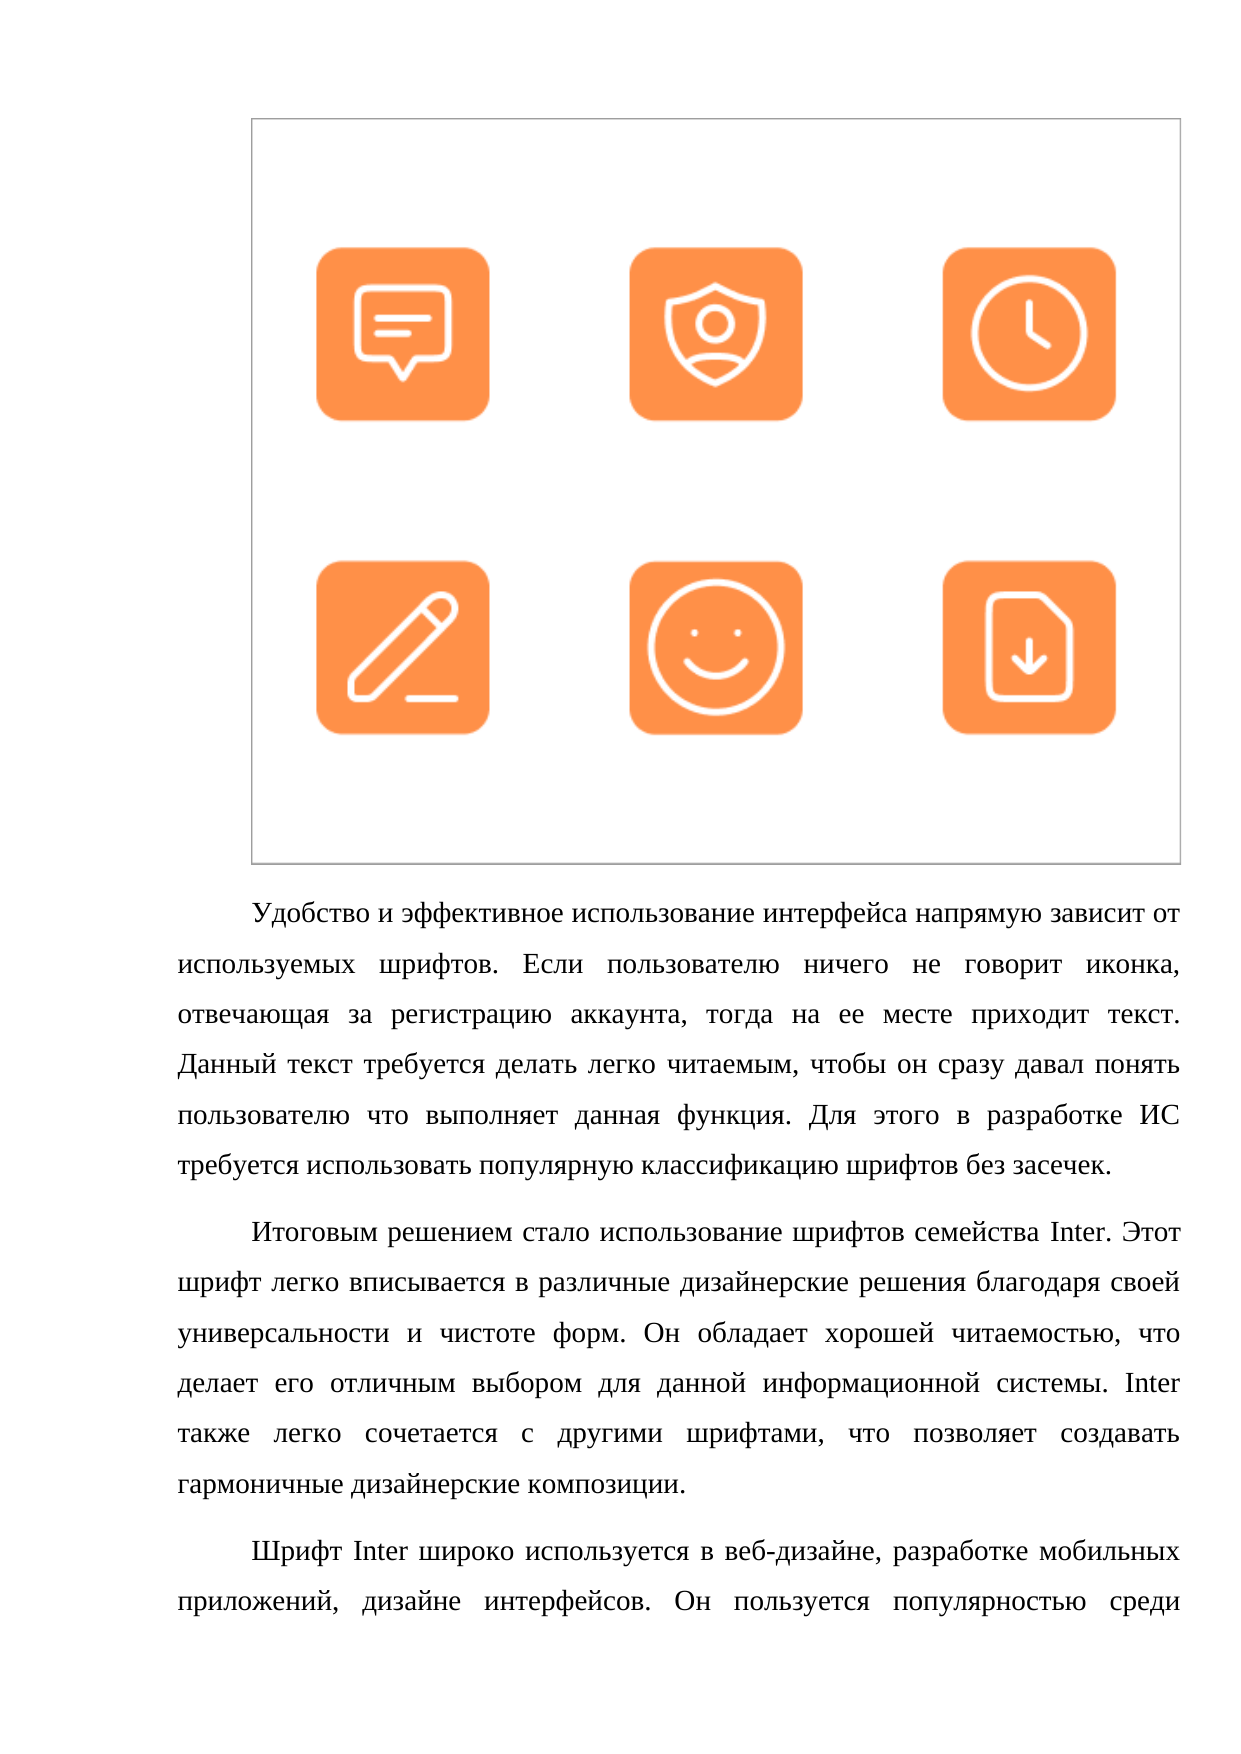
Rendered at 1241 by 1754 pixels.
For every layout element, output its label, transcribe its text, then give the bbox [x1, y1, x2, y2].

text Удобство и эффективное использование интерфейса напрямую зависит от используемых шрифтов. Если пользователю ничего не говорит иконка, отвечающая за регистрацию аккаунта, тогда на ее месте приходит текст. Данный текст требуется делать легко читаемым, чтобы он сразу давал понять пользователю что выполняет данная функция. Для этого в разработке ИС требуется использовать популярную классификацию шрифтов без засечек. [177, 896, 1181, 1181]
text Итоговым решением стало использование шрифтов семейства Inter. Этот шрифт легко вписывается в различные дизайнерские решения благодаря своей универсальности и чистоте форм. Он обладает хорошей читаемостью, что делает его отличным выбором для данной информационной системы. Inter также легко сочетается с другими шрифтами, что позволяет создавать гармоничные дизайнерские композиции. [177, 1214, 1181, 1499]
picture [251, 118, 1182, 865]
